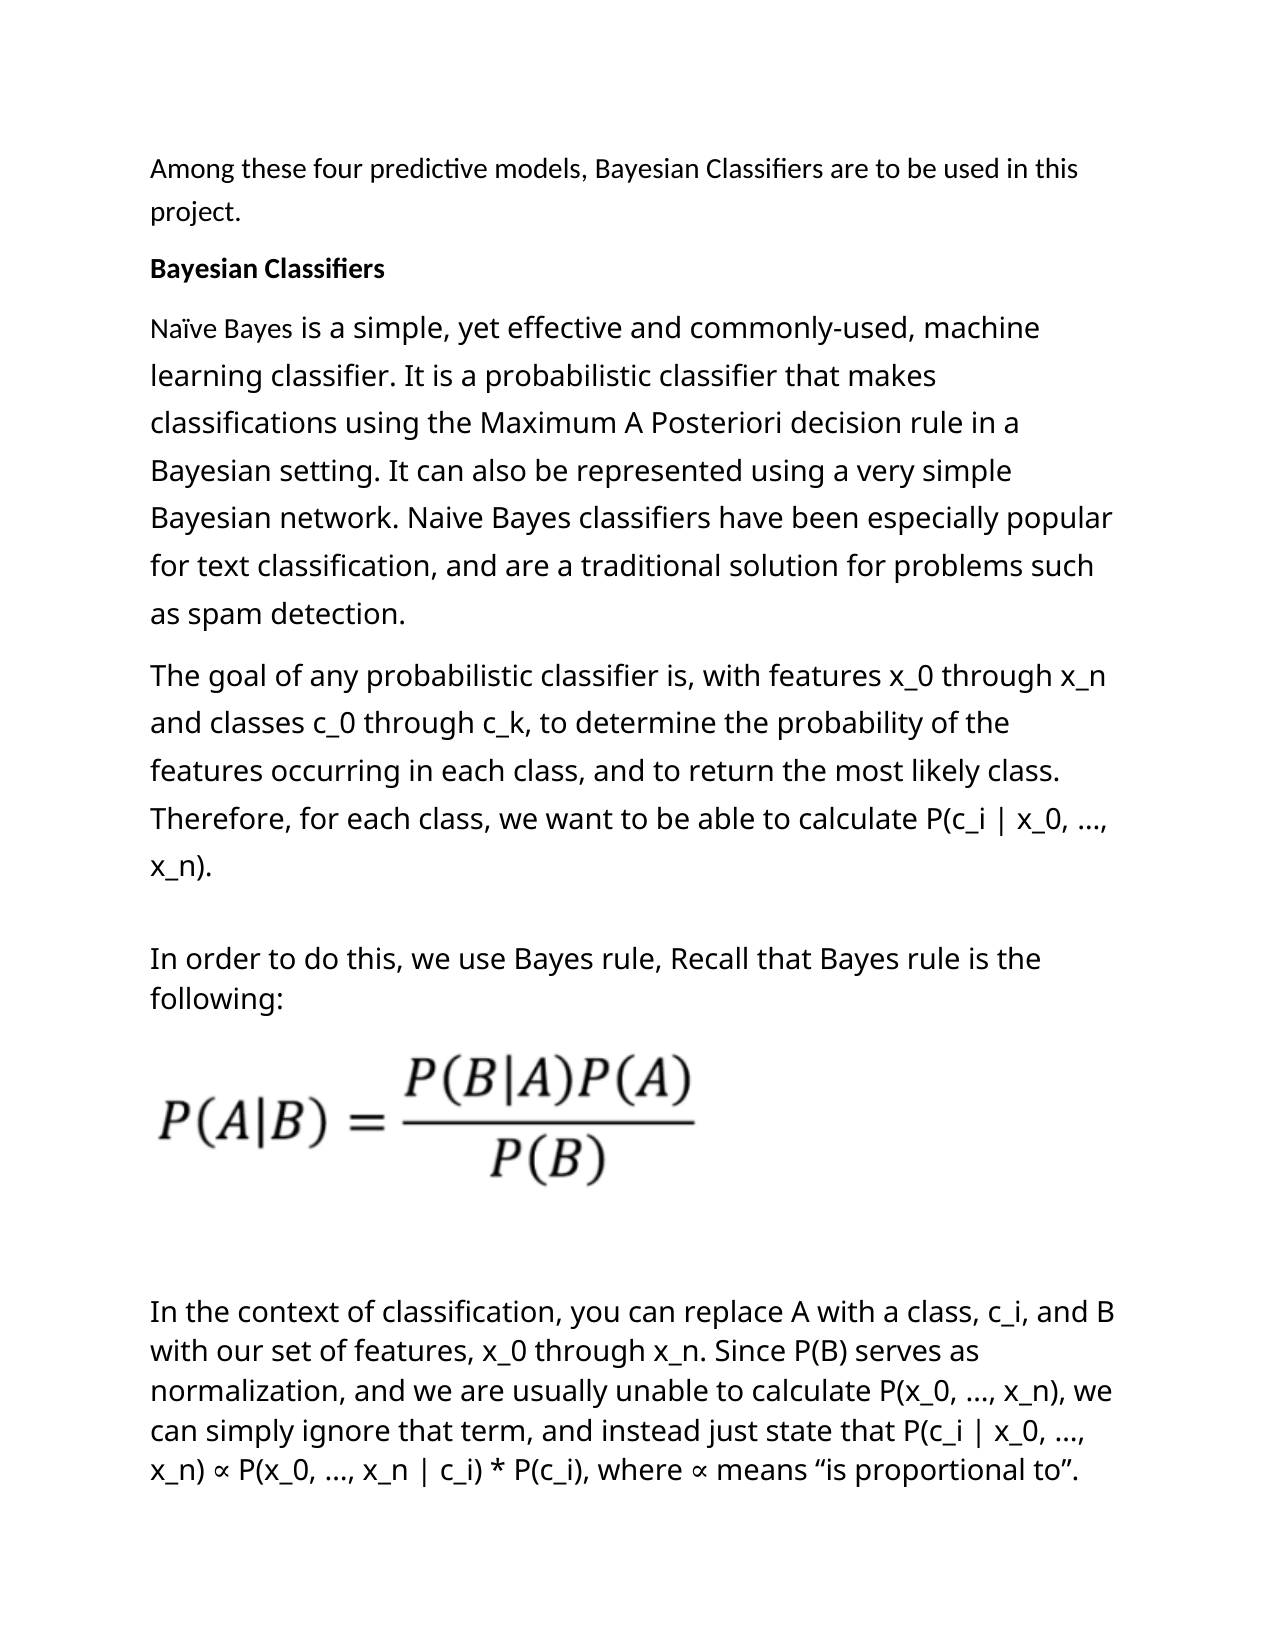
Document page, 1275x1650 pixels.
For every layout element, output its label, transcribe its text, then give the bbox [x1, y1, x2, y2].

text The goal of any probabilistic classifier is, with features x_0 through x_n and classes c_0 through c_k, to determine the probability of the features occurring in each class, and to return the most likely class. Therefore, for each class, we want to be able to calculate P(c_i | x_0, …, x_n). [150, 655, 1125, 885]
picture [150, 1046, 704, 1189]
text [150, 1291, 1125, 1489]
text Naïve Bayes is a simple, yet effective and commonly-used, machine learning classifier. It is a probabilistic classifier that makes classifications using the Maximum A Posteriori decision rule in a Bayesian setting. It can also be represented using a very simple Bayesian network. Naive Bayes classifiers have been especially popular for text classification, and are a traditional solution for problems such as spam detection. [150, 307, 1125, 633]
text Bayesian Classifiers [150, 250, 1125, 286]
text Among these four predictive models, Bayesian Classifiers are to be used in this project. [150, 150, 1125, 228]
text In order to do this, we use Bayes rule, Recall that Bayes rule is the following: [150, 938, 1125, 1018]
